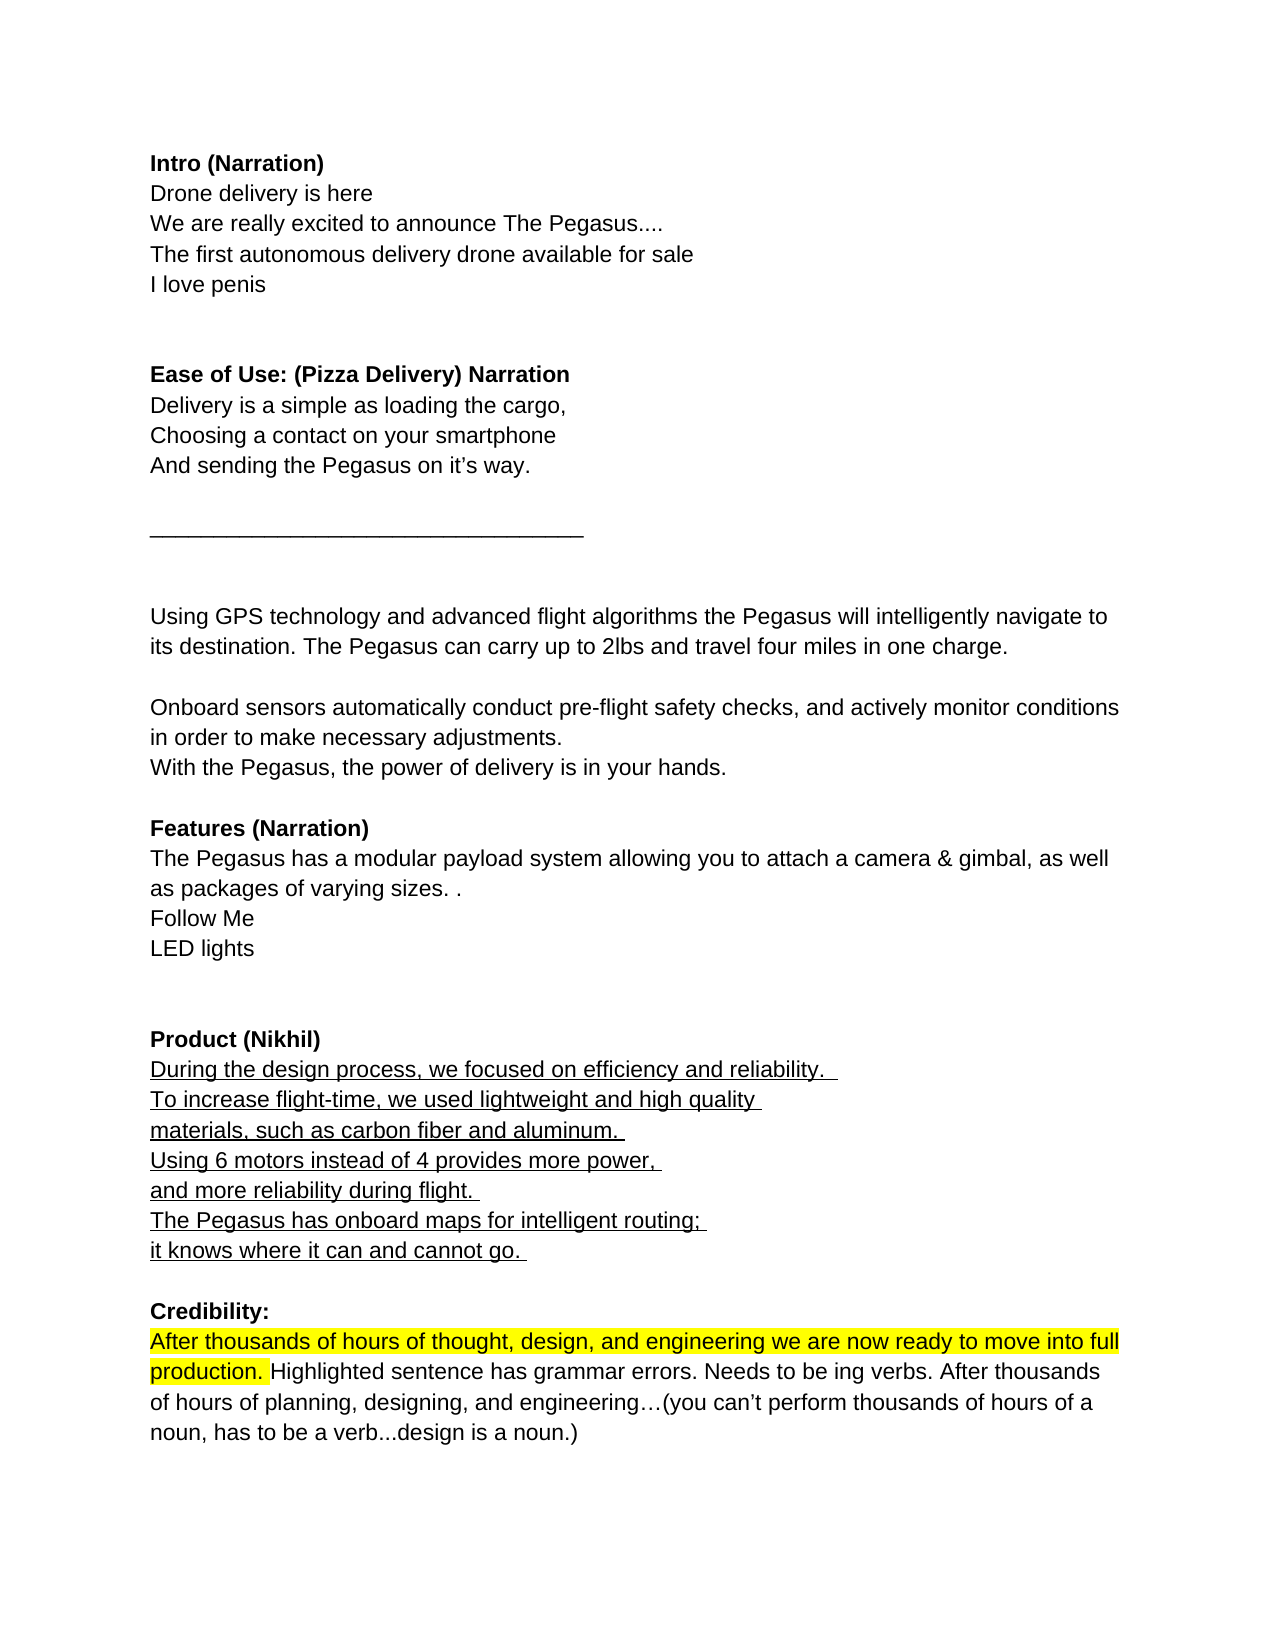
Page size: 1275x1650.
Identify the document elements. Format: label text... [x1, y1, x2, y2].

text and more reliability during flight. [150, 1177, 1125, 1203]
text Onboard sensors automatically conduct pre-flight safety checks, and actively monitor conditions in order to make necessary adjustments. [150, 694, 1125, 750]
text Product (Nikhil) [150, 1026, 1125, 1052]
text Using GPS technology and advanced flight algorithms the Pegasus will intelligently navigate to its destination. The Pegasus can carry up to 2lbs and travel four miles in one charge. [150, 603, 1125, 660]
text __________________________________ [150, 512, 1125, 539]
text The Pegasus has onboard maps for intelligent routing; [150, 1207, 1125, 1234]
text We are really excited to announce The Pegasus.... [150, 210, 1125, 237]
text Ease of Use: (Pizza Delivery) Narration [150, 361, 1125, 388]
text The Pegasus has a modular payload system allowing you to attach a camera & gimbal, as well as packages of varying sizes. . [150, 845, 1125, 901]
text I love penis [150, 271, 1125, 297]
text The first autonomous delivery drone available for sale [150, 241, 1125, 267]
text Intro (Narration) [150, 150, 1125, 176]
text Delivery is a simple as loading the cargo, [150, 392, 1125, 418]
text LED lights [150, 935, 1125, 962]
text And sending the Pegasus on it’s way. [150, 452, 1125, 478]
text Follow Me [150, 905, 1125, 932]
text Credibility: [150, 1298, 1125, 1324]
text Drone delivery is here [150, 180, 1125, 207]
text Features (Narration) [150, 814, 1125, 841]
text Using 6 motors instead of 4 provides more power, [150, 1147, 1125, 1173]
text materials, such as carbon fiber and aluminum. [150, 1117, 1125, 1143]
text With the Pegasus, the power of delivery is in your hands. [150, 754, 1125, 781]
text After thousands of hours of thought, design, and engineering we are now ready to move into full production. Highlighted sentence has grammar errors. Needs to be ing verbs. After thousands of hours of planning, designing, and engineering…(you can’t perform thousands of hours of a noun, has to be a verb...design is a noun.) [150, 1328, 1125, 1445]
text it knows where it can and cannot go. [150, 1237, 1125, 1264]
text Choosing a contact on your smartphone [150, 422, 1125, 448]
text To increase flight-time, we used lightweight and high quality [150, 1086, 1125, 1113]
text During the design process, we focused on efficiency and reliability. [150, 1056, 1125, 1083]
